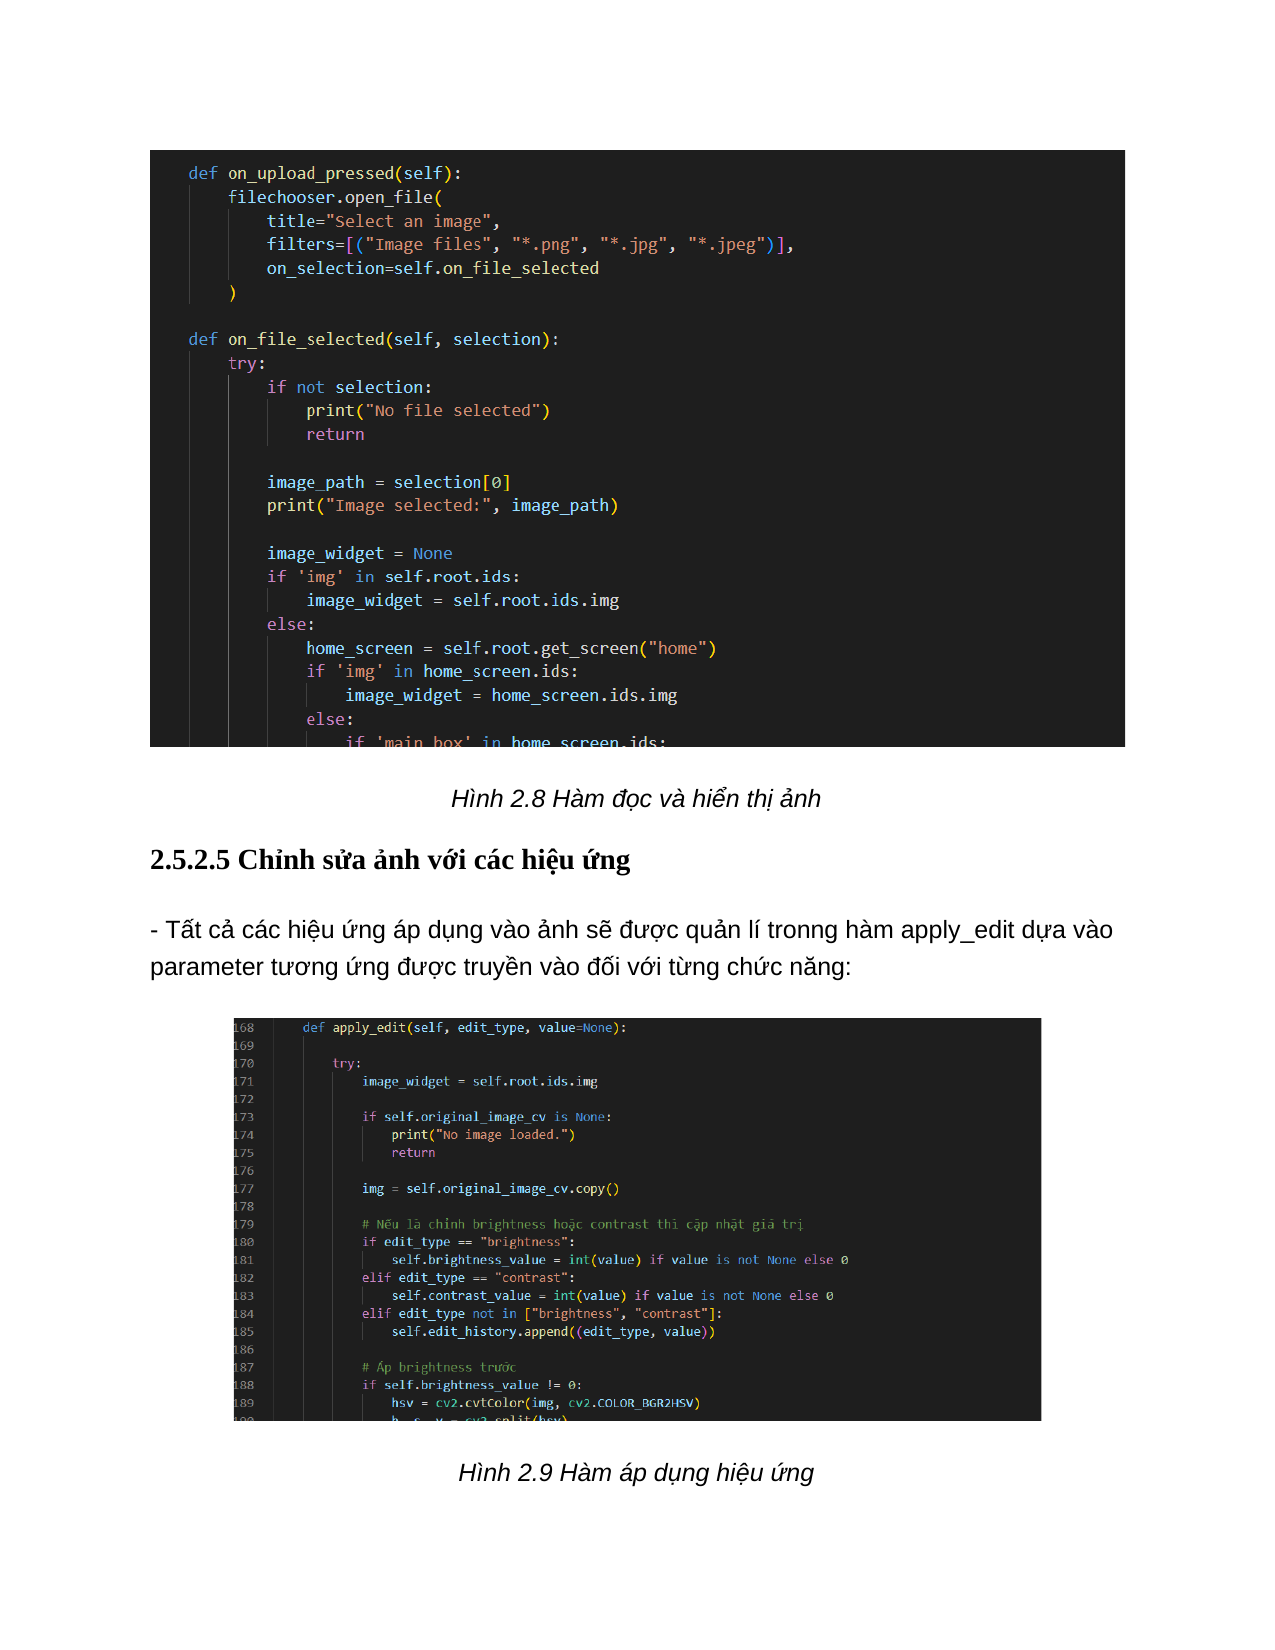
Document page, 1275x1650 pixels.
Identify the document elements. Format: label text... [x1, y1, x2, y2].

picture [150, 150, 1125, 747]
text 2.5.2.5 Chỉnh sửa ảnh với các hiệu ứng [150, 842, 1125, 876]
picture [233, 1018, 1042, 1421]
text - Tất cả các hiệu ứng áp dụng vào ảnh sẽ được quản lí tronng hàm apply_edit dựa vào parameter tương ứng được truyền vào đối với từng chức năng: [150, 915, 1125, 981]
text Hình 2.9 Hàm áp dụng hiệu ứng [150, 1458, 1125, 1487]
text Hình 2.8 Hàm đọc và hiển thị ảnh [150, 784, 1125, 813]
